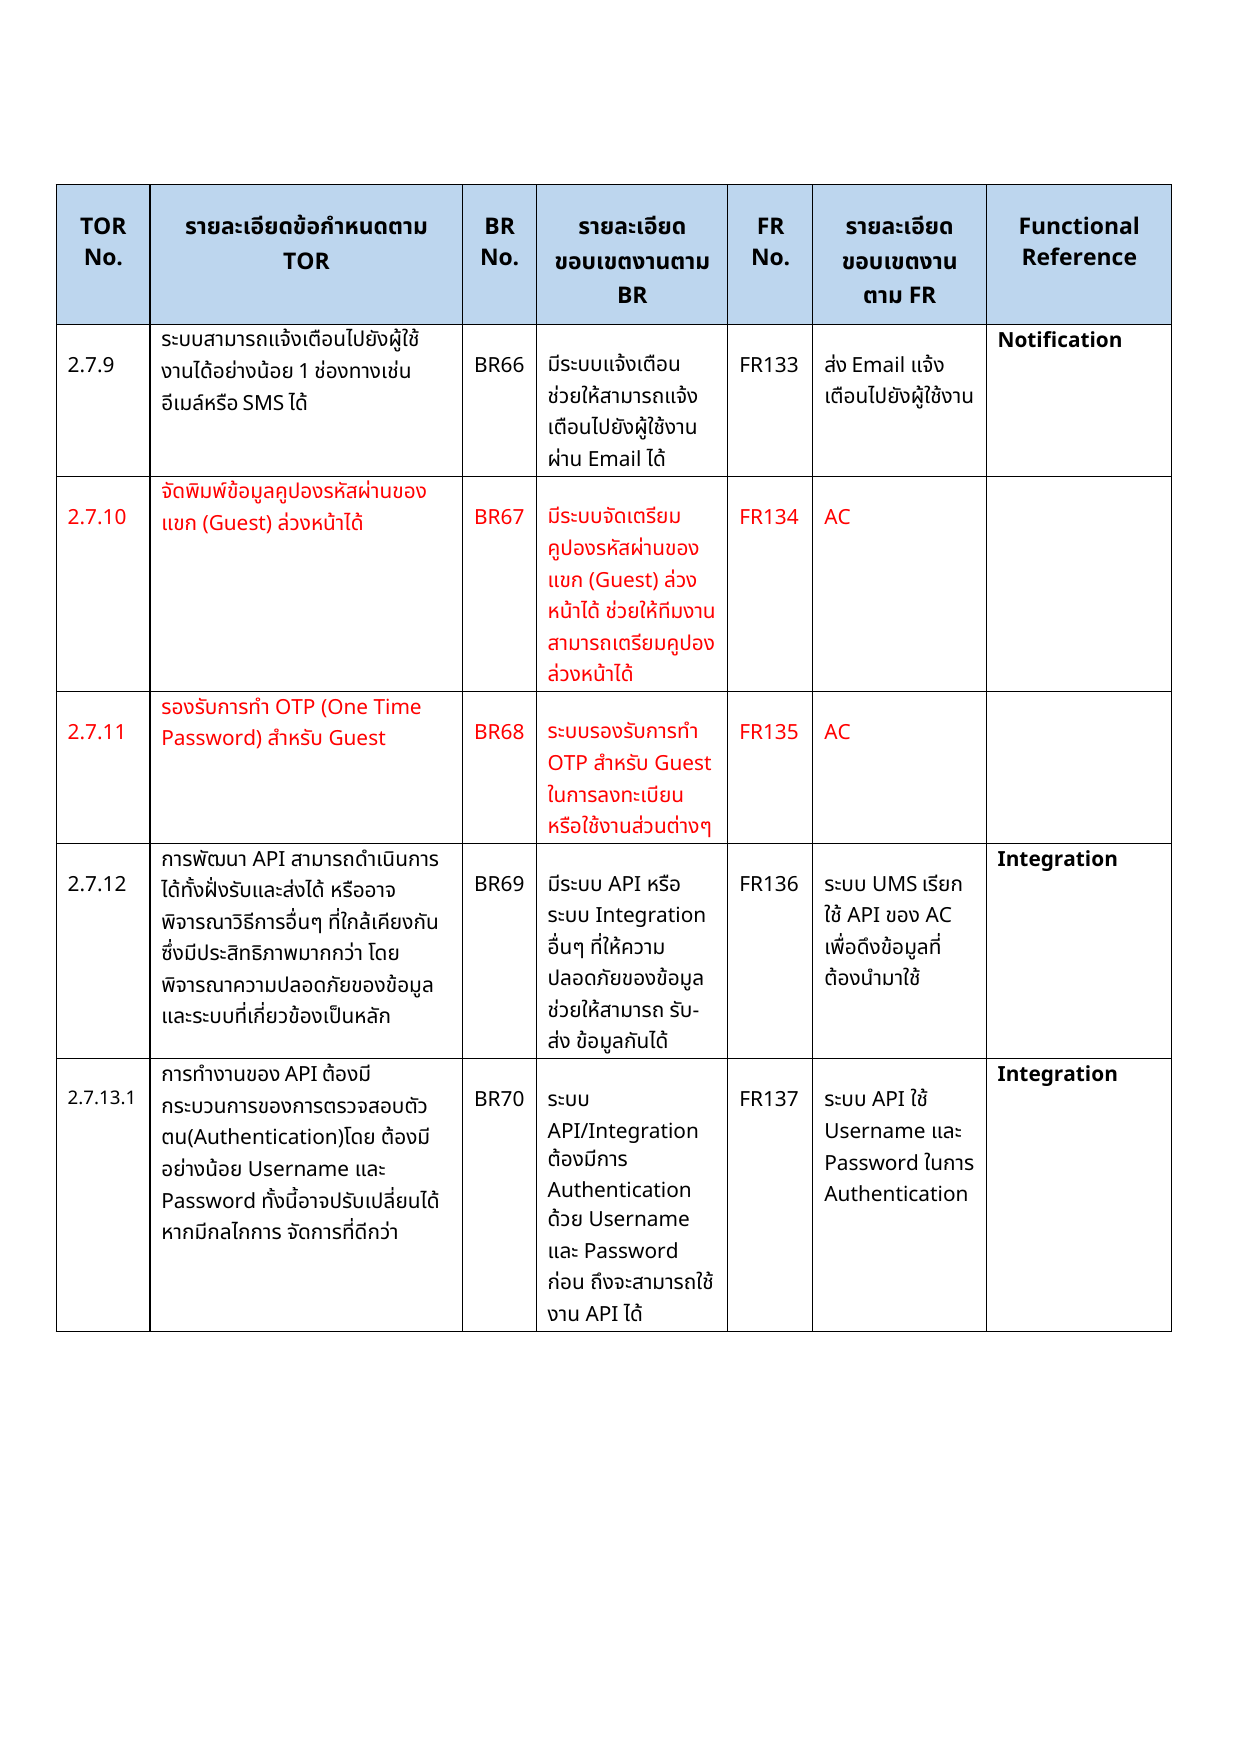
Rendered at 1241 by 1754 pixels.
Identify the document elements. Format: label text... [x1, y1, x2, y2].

table_cell 2.7.10 [57, 477, 149, 691]
table_cell BR66 [463, 325, 536, 476]
table_cell FR133 [728, 325, 812, 476]
table_cell FR135 [728, 692, 812, 843]
table_header รายละเอียดขอบเขตงานตาม FR [813, 185, 986, 324]
table_header BR No. [463, 185, 536, 324]
table_cell 2.7.12 [57, 844, 149, 1058]
table_header รายละเอียดข้อกำหนดตาม TOR [151, 185, 462, 324]
table_cell [987, 692, 1171, 843]
table_cell ระบบ UMSเรียกใช้ API ของ AC เพื่อดึงข้อมูลที่ต้องนำมาใช้ [813, 844, 986, 1058]
table_cell รองรับการทำ OTP (One Time Password) สำหรับ Guest [151, 692, 462, 843]
table_cell ส่งEmail แจ้งเตือนไปยังผู้ใช้งาน [813, 325, 986, 476]
table_cell Notification [987, 325, 1171, 476]
table_cell มีระบบแจ้งเตือน ช่วยให้สามารถแจ้งเตือนไปยังผู้ใช้งาน ผ่าน Email ได้ [537, 325, 727, 476]
table_cell มีระบบจัดเตรียม คูปองรหัสผ่านของแขก (Guest) ล่วงหน้าได้ ช่วยให้ทีมงานสามารถเตรียมคูปองล่วงหน้าได้ [537, 477, 727, 691]
table_cell AC [813, 692, 986, 843]
table_cell FR134 [728, 477, 812, 691]
table_cell FR136 [728, 844, 812, 1058]
table_cell มีระบบ API หรือระบบ Integration อื่นๆ ที่ให้ความปลอดภัยของข้อมูล ช่วยให้สามารถ รับ-ส่ง ข้อมูลกันได้ [537, 844, 727, 1058]
table_cell การพัฒนา API สามารถดำเนินการได้ทั้งฝั่งรับและส่งได้ หรืออาจพิจารณาวิธีการอื่นๆ ที่ใกล้เคียงกัน ซึ่งมีประสิทธิภาพมากกว่า โดยพิจารณาความปลอดภัยของข้อมูลและระบบที่เกี่ยวข้องเป็นหลัก [151, 844, 462, 1058]
table_cell BR70 [463, 1059, 536, 1331]
table_cell [987, 477, 1171, 691]
table_cell BR67 [463, 477, 536, 691]
table_header Functional Reference [987, 185, 1171, 324]
table_header FR No. [728, 185, 812, 324]
table_cell ระบบรองรับการทำ OTP สำหรับ Guest ในการลงทะเบียน หรือใช้งานส่วนต่างๆ [537, 692, 727, 843]
table_cell BR68 [463, 692, 536, 843]
table_cell FR137 [728, 1059, 812, 1331]
table_cell 2.7.11 [57, 692, 149, 843]
table_cell AC [813, 477, 986, 691]
table_cell BR69 [463, 844, 536, 1058]
table_cell ระบบสามารถแจ้งเตือนไปยังผู้ใช้งานได้อย่างน้อย1ช่องทางเช่นอีเมล์หรือSMSได้ [151, 325, 462, 476]
table_cell 2.7.13.1 [57, 1059, 149, 1331]
table_cell Integration [987, 1059, 1171, 1331]
table_cell การทำงานของAPIต้องมีกระบวนการของการตรวจสอบตัวตน(Authentication)โดย ต้องมีอย่างน้อย Username และ Password ทั้งนี้อาจปรับเปลี่ยนได้หากมีกลไกการ จัดการที่ดีกว่า [151, 1059, 462, 1331]
table_cell จัดพิมพ์ข้อมูลคูปองรหัสผ่านของแขก (Guest) ล่วงหน้าได้ [151, 477, 462, 691]
table_cell ระบบ API/Integration ต้องมีการ Authentication ด้วย Username และ Password ก่อน ถึงจะสามารถใช้งาน API ได้ [537, 1059, 727, 1331]
table_header รายละเอียดขอบเขตงานตาม BR [537, 185, 727, 324]
table_header TOR No. [57, 185, 149, 324]
table_cell 2.7.9 [57, 325, 149, 476]
table_cell ระบบ API ใช้ Username และ Password ในการ Authentication [813, 1059, 986, 1331]
table_cell Integration [987, 844, 1171, 1058]
